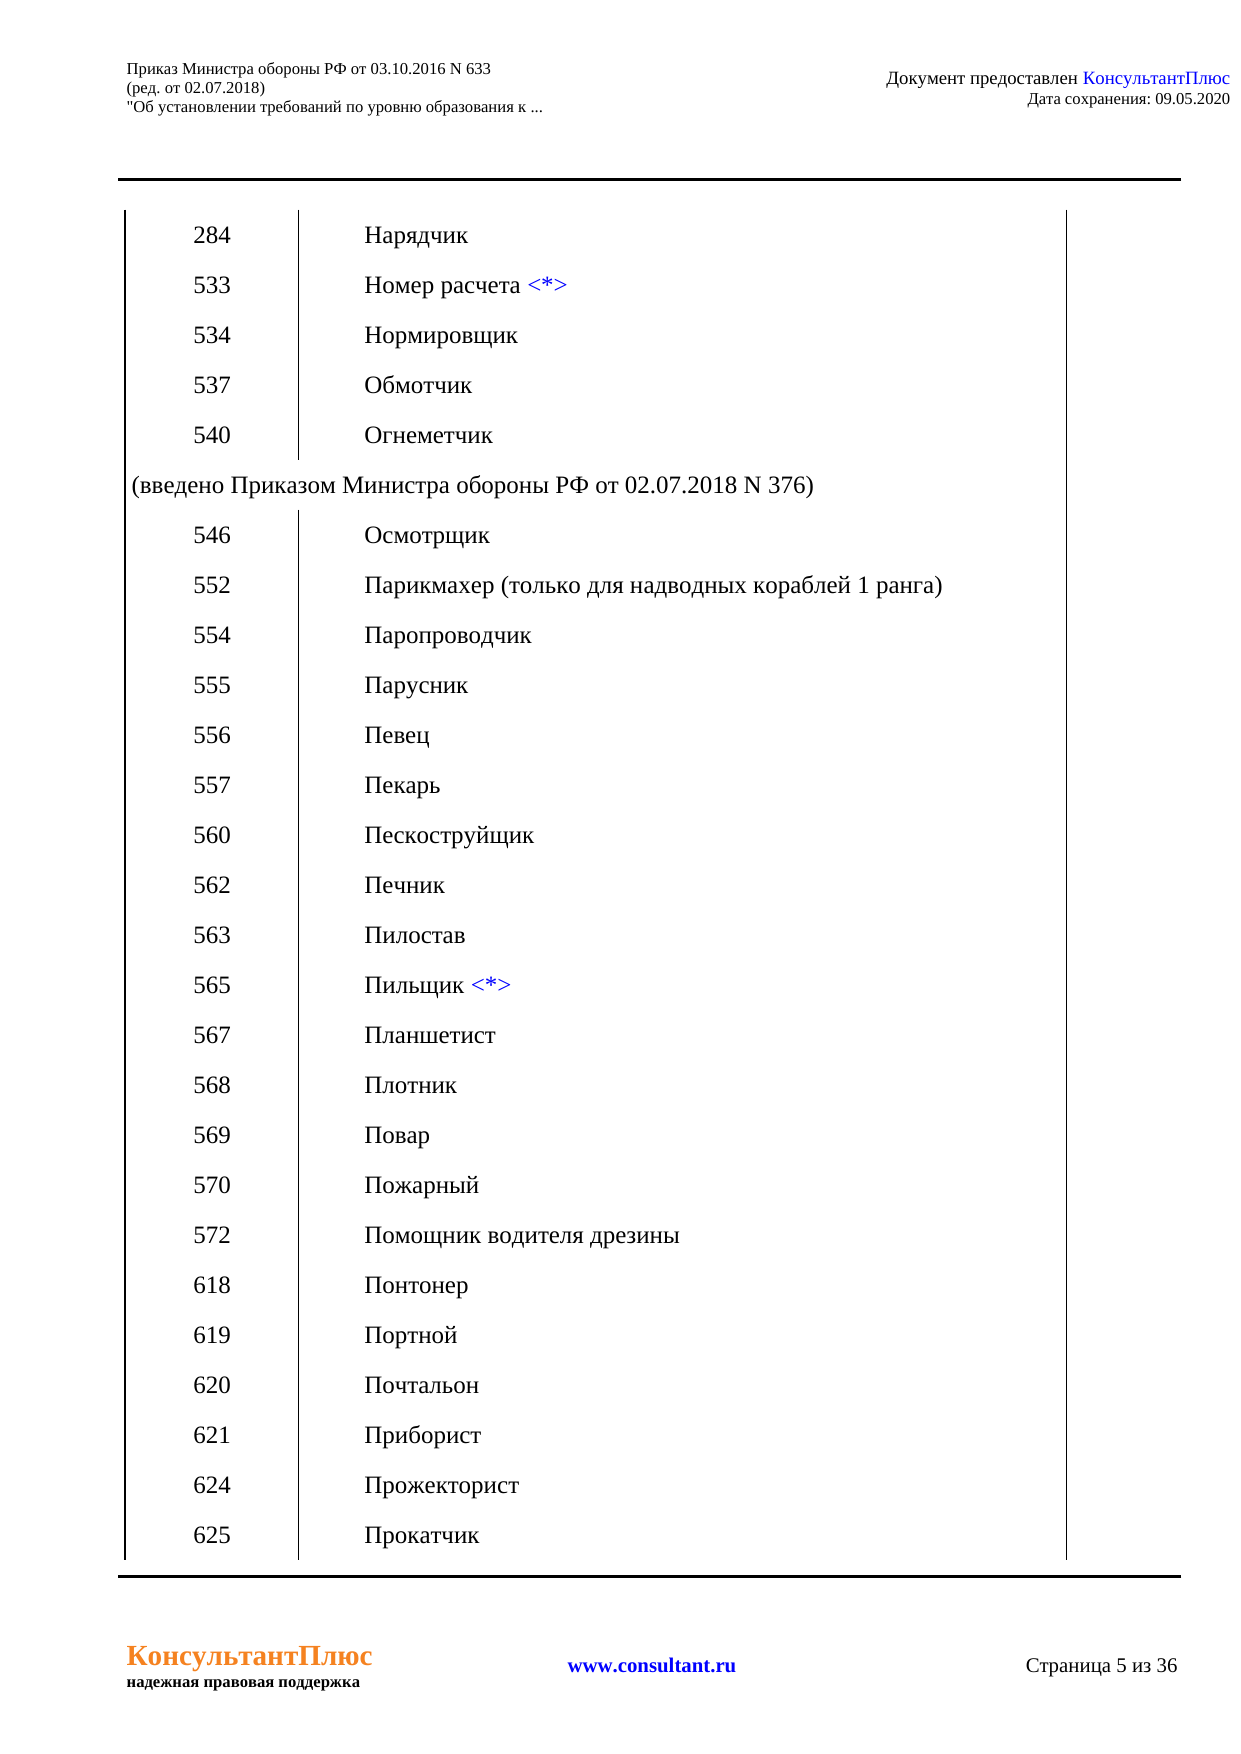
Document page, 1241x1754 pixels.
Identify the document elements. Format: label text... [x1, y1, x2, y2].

table_cell 540 [126, 410, 298, 459]
table_cell Осмотрщик [299, 510, 1066, 559]
table_cell Номер расчета <*> [299, 260, 1066, 309]
table_cell 552 [126, 560, 298, 609]
table_cell 565 [126, 960, 298, 1009]
table_cell 569 [126, 1110, 298, 1159]
table_cell Огнеметчик [299, 410, 1066, 459]
table_cell 563 [126, 910, 298, 959]
table_cell 554 [126, 610, 298, 659]
table_cell 560 [126, 810, 298, 859]
table_cell Обмотчик [299, 360, 1066, 409]
table_cell Пильщик <*> [299, 960, 1066, 1009]
table_cell Почтальон [299, 1360, 1066, 1409]
table_cell Парусник [299, 660, 1066, 709]
table_cell 567 [126, 1010, 298, 1059]
table_cell 570 [126, 1160, 298, 1209]
table_cell (введено Приказом Министра обороны РФ от 02.07.2018 N 376) [126, 460, 1066, 509]
table_cell Плотник [299, 1060, 1066, 1109]
table_cell 537 [126, 360, 298, 409]
table_cell Помощник водителя дрезины [299, 1210, 1066, 1259]
table_cell 619 [126, 1310, 298, 1359]
table_cell 284 [126, 210, 298, 259]
table_cell Пекарь [299, 760, 1066, 809]
table_cell 555 [126, 660, 298, 709]
table_cell 533 [126, 260, 298, 309]
table_cell 556 [126, 710, 298, 759]
table_cell Нормировщик [299, 310, 1066, 359]
table_cell 534 [126, 310, 298, 359]
table_cell 618 [126, 1260, 298, 1309]
table_cell Нарядчик [299, 210, 1066, 259]
table_cell Паропроводчик [299, 610, 1066, 659]
table_cell 621 [126, 1410, 298, 1459]
table_cell 620 [126, 1360, 298, 1409]
table_cell Повар [299, 1110, 1066, 1159]
table_cell Планшетист [299, 1010, 1066, 1059]
table_cell 572 [126, 1210, 298, 1259]
table_cell Парикмахер (только для надводных кораблей 1 ранга) [299, 560, 1066, 609]
table_cell Прожекторист [299, 1460, 1066, 1509]
table_cell Приборист [299, 1410, 1066, 1459]
table_cell Портной [299, 1310, 1066, 1359]
table_cell 625 [126, 1510, 298, 1559]
table_cell 557 [126, 760, 298, 809]
table_cell 624 [126, 1460, 298, 1509]
table_cell 568 [126, 1060, 298, 1109]
table_cell Пожарный [299, 1160, 1066, 1209]
table_cell Прокатчик [299, 1510, 1066, 1559]
table_cell Пилостав [299, 910, 1066, 959]
table_cell Печник [299, 860, 1066, 909]
table_cell 562 [126, 860, 298, 909]
table_cell Певец [299, 710, 1066, 759]
table_cell 546 [126, 510, 298, 559]
table_cell Пескоструйщик [299, 810, 1066, 859]
table_cell Понтонер [299, 1260, 1066, 1309]
